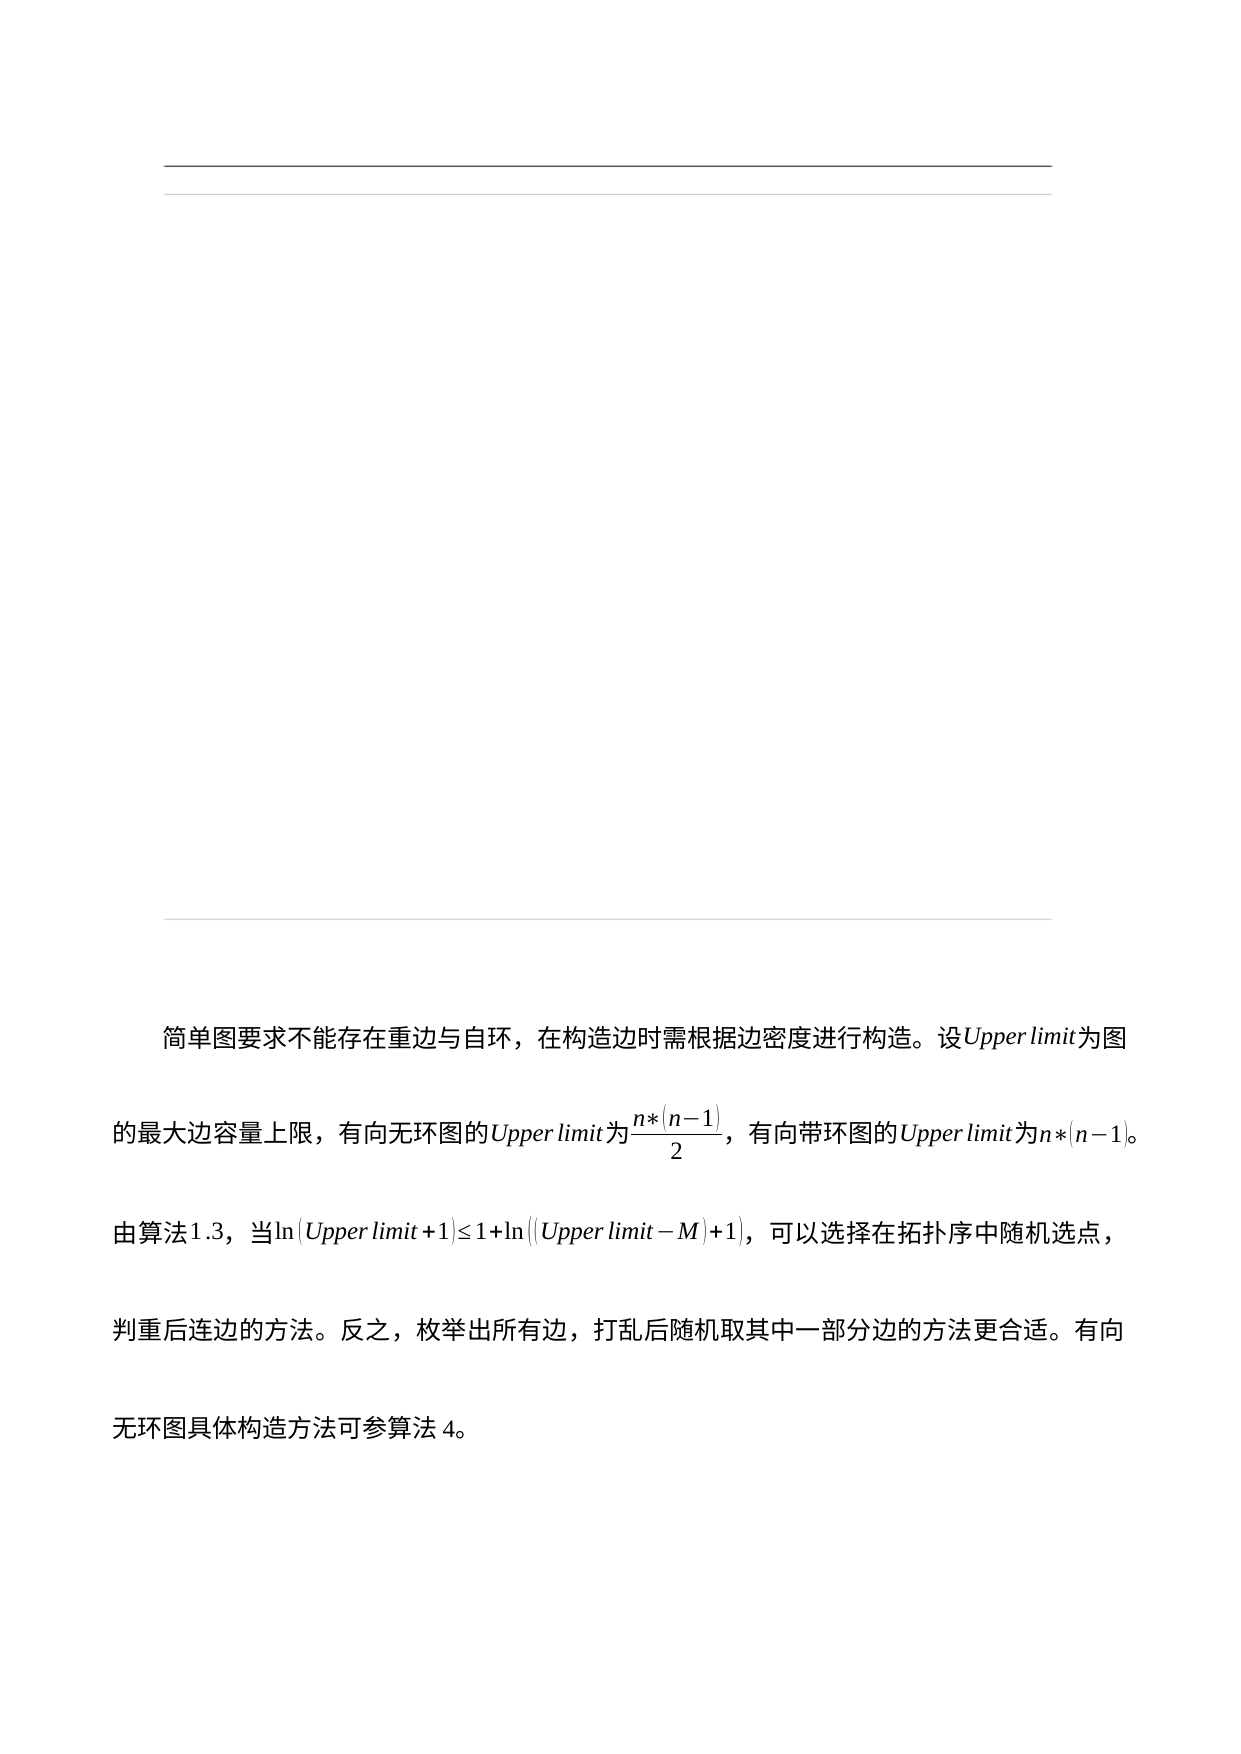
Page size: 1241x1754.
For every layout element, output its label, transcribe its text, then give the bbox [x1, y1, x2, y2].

text 简单图要求不能存在重边与自环，在构造边时需根据边密度进行构造。设为图的最大边容量上限，有向无环图的为，有向带环图的为。由算法，当，可以选择在拓扑序中随机选点，判重后连边的方法。反之，枚举出所有边，打乱后随机取其中一部分边的方法更合适。有向无环图具体构造方法可参算法4。 [112, 1004, 1128, 1459]
